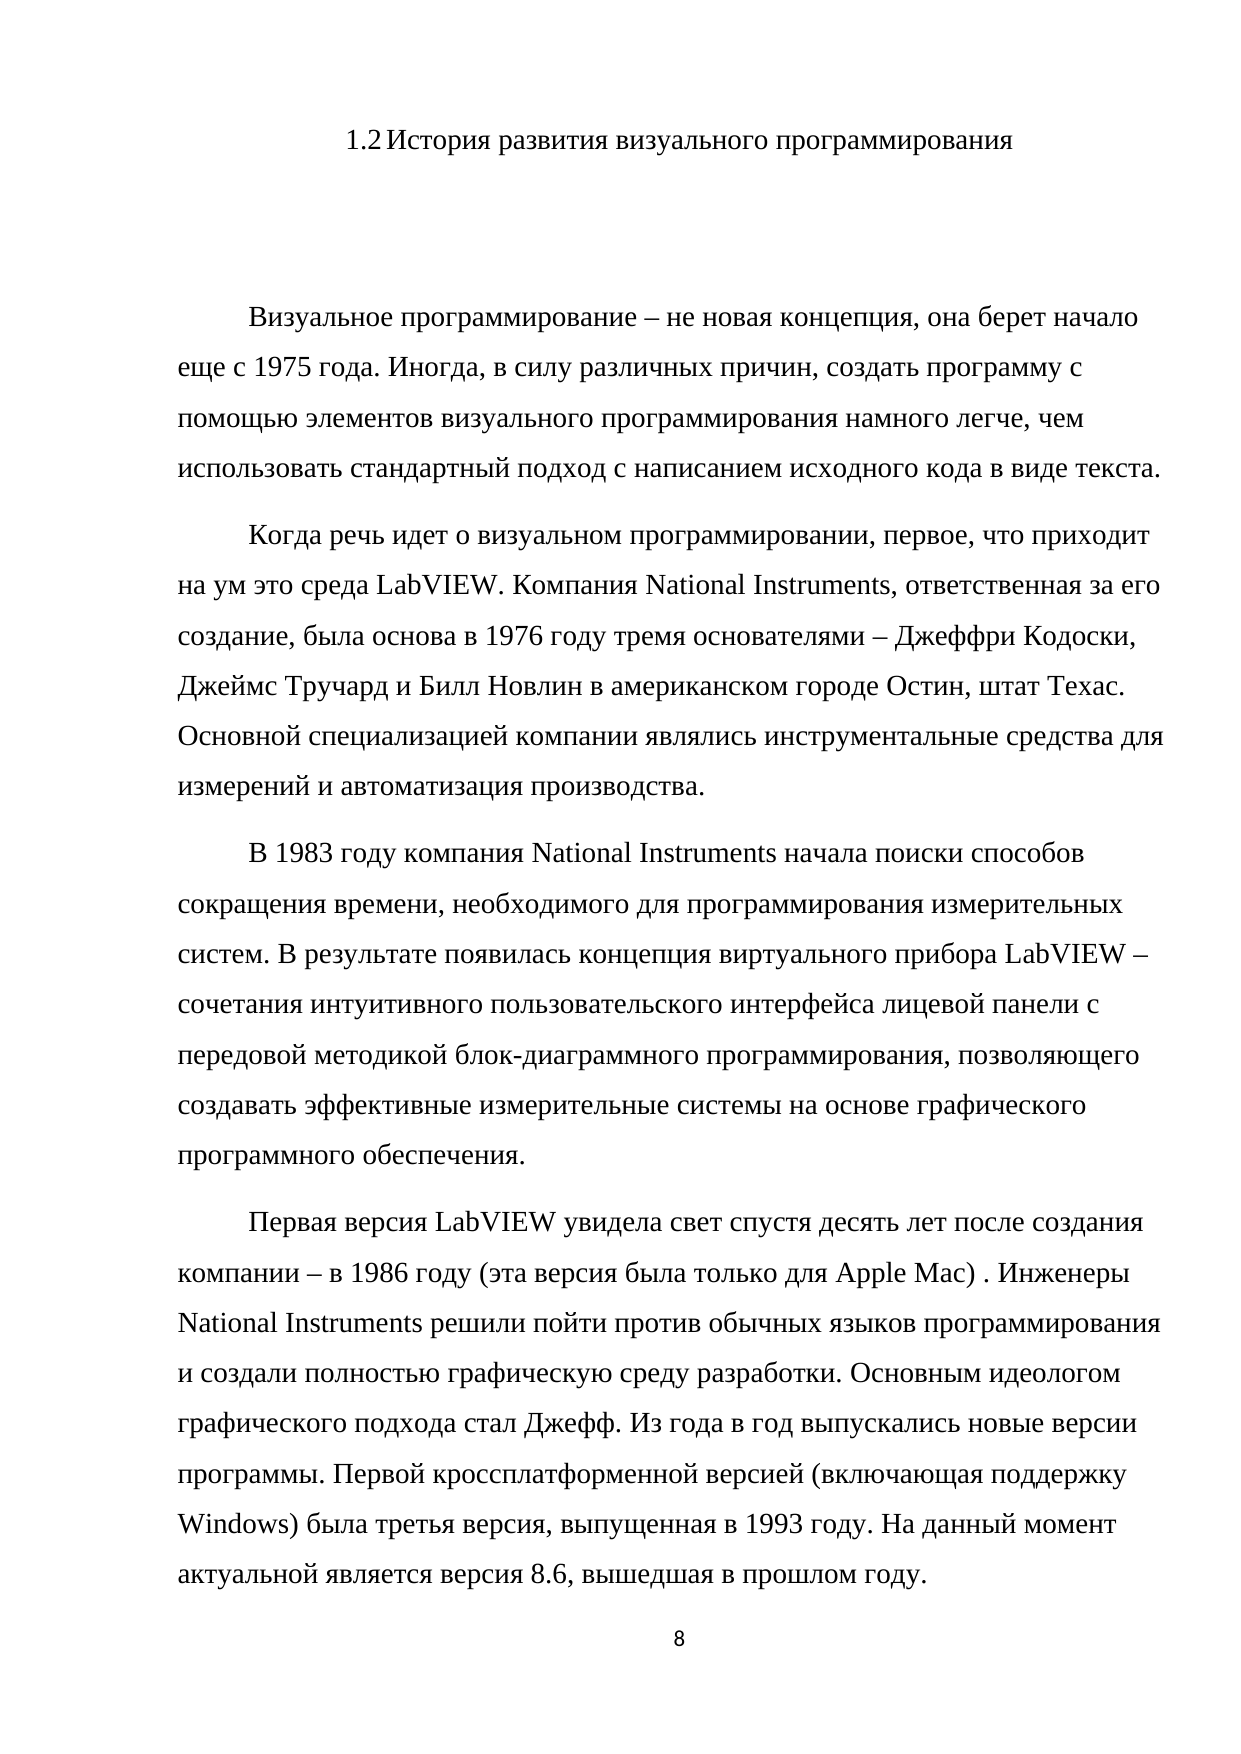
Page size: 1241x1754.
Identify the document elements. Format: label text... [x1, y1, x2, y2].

text Когда речь идет о визуальном программировании, первое, что приходит на ум это среда LabVIEW. Компания National Instruments, ответственная за его создание, была основа в 1976 году тремя основателями – Джеффри Кодоски, Джеймс Тручард и Билл Новлин в американском городе Остин, штат Техас. Основной специализацией компании являлись инструментальные средства для измерений и автоматизация производства. [177, 517, 1181, 802]
text Первая версия LabVIEW увидела свет спустя десять лет после создания компании – в 1986 году (эта версия была только для Apple Mac) . Инженеры National Instruments решили пойти против обычных языков программирования и создали полностью графическую среду разработки. Основным идеологом графического подхода стал Джефф. Из года в год выпускались новые версии программы. Первой кроссплатформенной версией (включающая поддержку Windows) была третья версия, выпущенная в 1993 году. На данный момент актуальной является версия 8.6, вышедшая в прошлом году. [177, 1204, 1181, 1590]
text Визуальное программирование – не новая концепция, она берет начало еще с 1975 года. Иногда, в силу различных причин, создать программу с помощью элементов визуального программирования намного легче, чем использовать стандартный подход с написанием исходного кода в виде текста. [177, 299, 1181, 483]
text В 1983 году компания National Instruments начала поиски способов сокращения времени, необходимого для программирования измерительных систем. В результате появилась концепция виртуального прибора LabVIEW – сочетания интуитивного пользовательского интерфейса лицевой панели с передовой методикой блок-диаграммного программирования, позволяющего создавать эффективные измерительные системы на основе графического программного обеспечения. [177, 836, 1181, 1171]
subtitle История развития визуального программирования [177, 122, 1181, 156]
